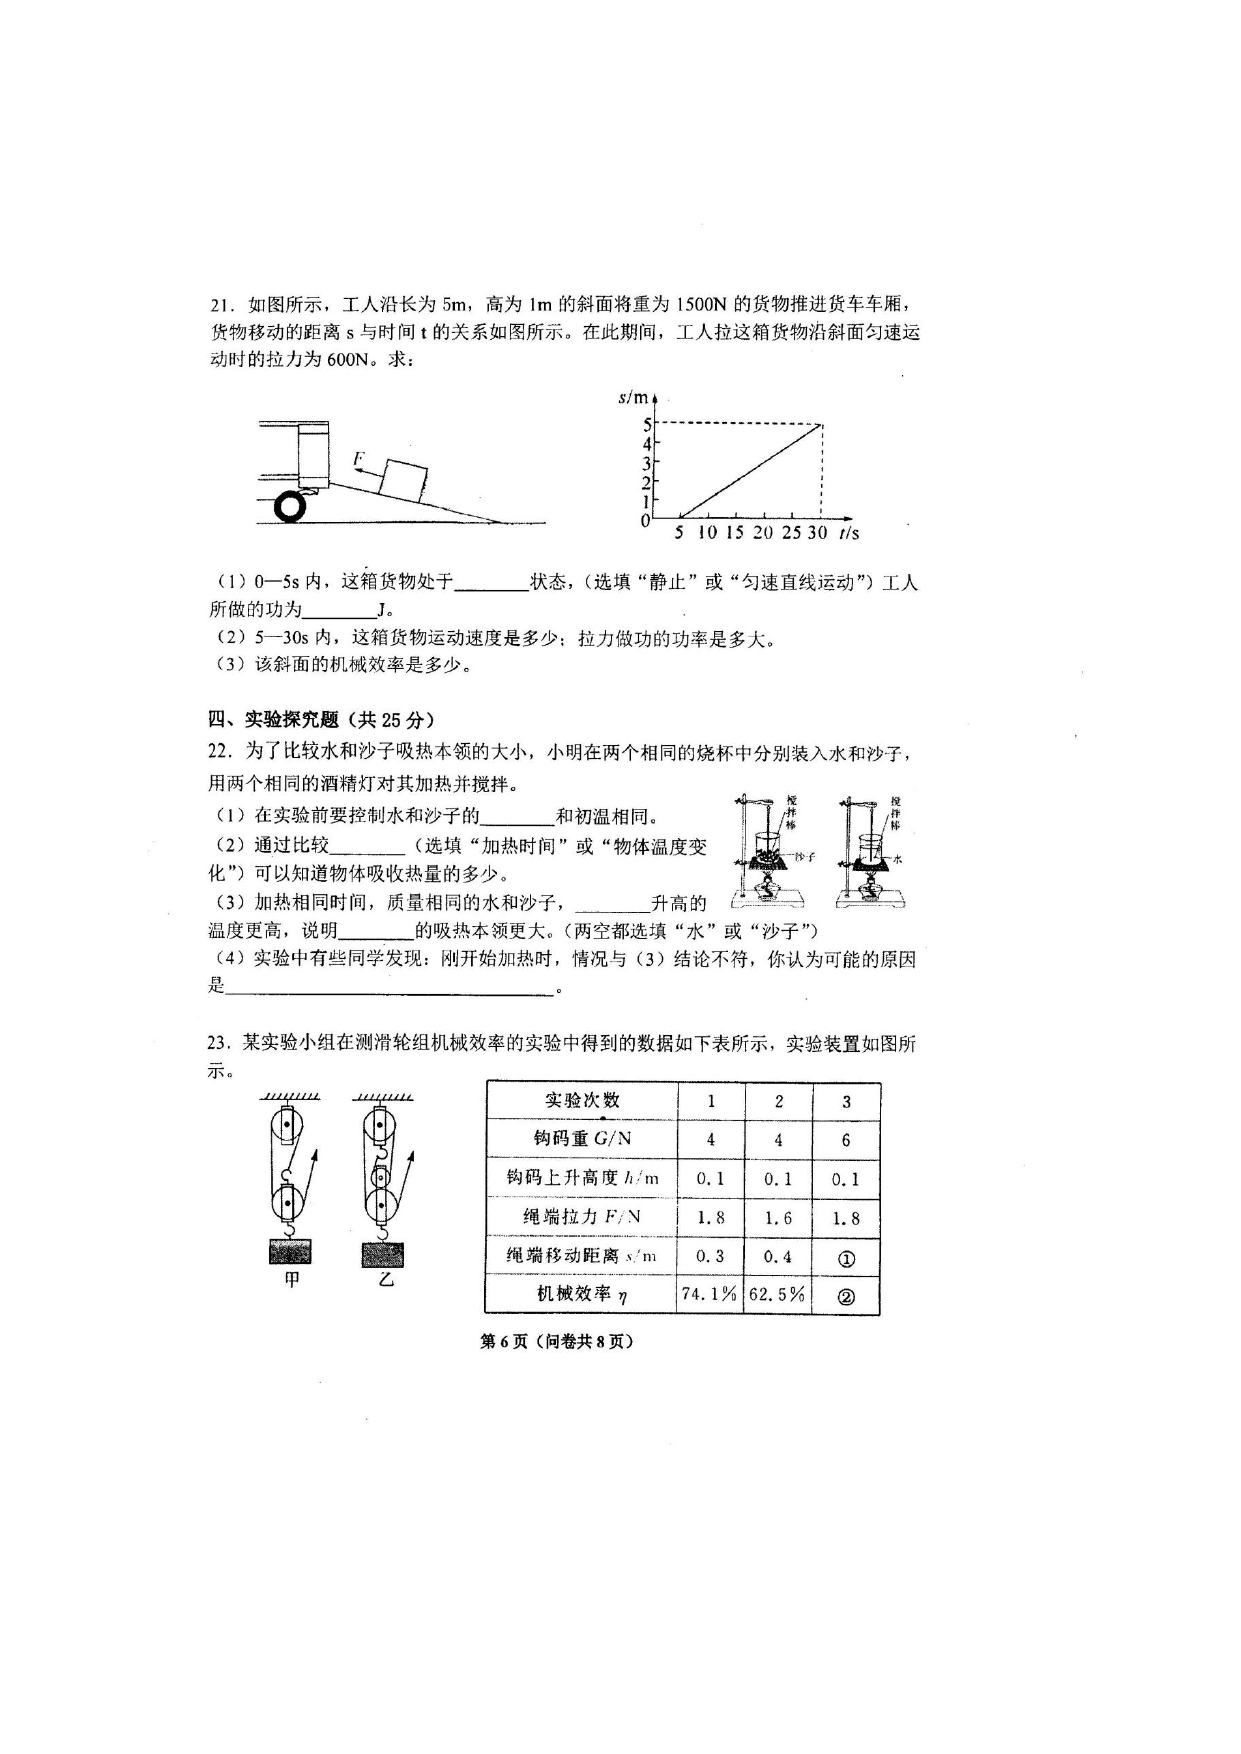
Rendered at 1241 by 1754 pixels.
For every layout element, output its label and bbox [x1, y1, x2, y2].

picture [75, 80, 1166, 1594]
